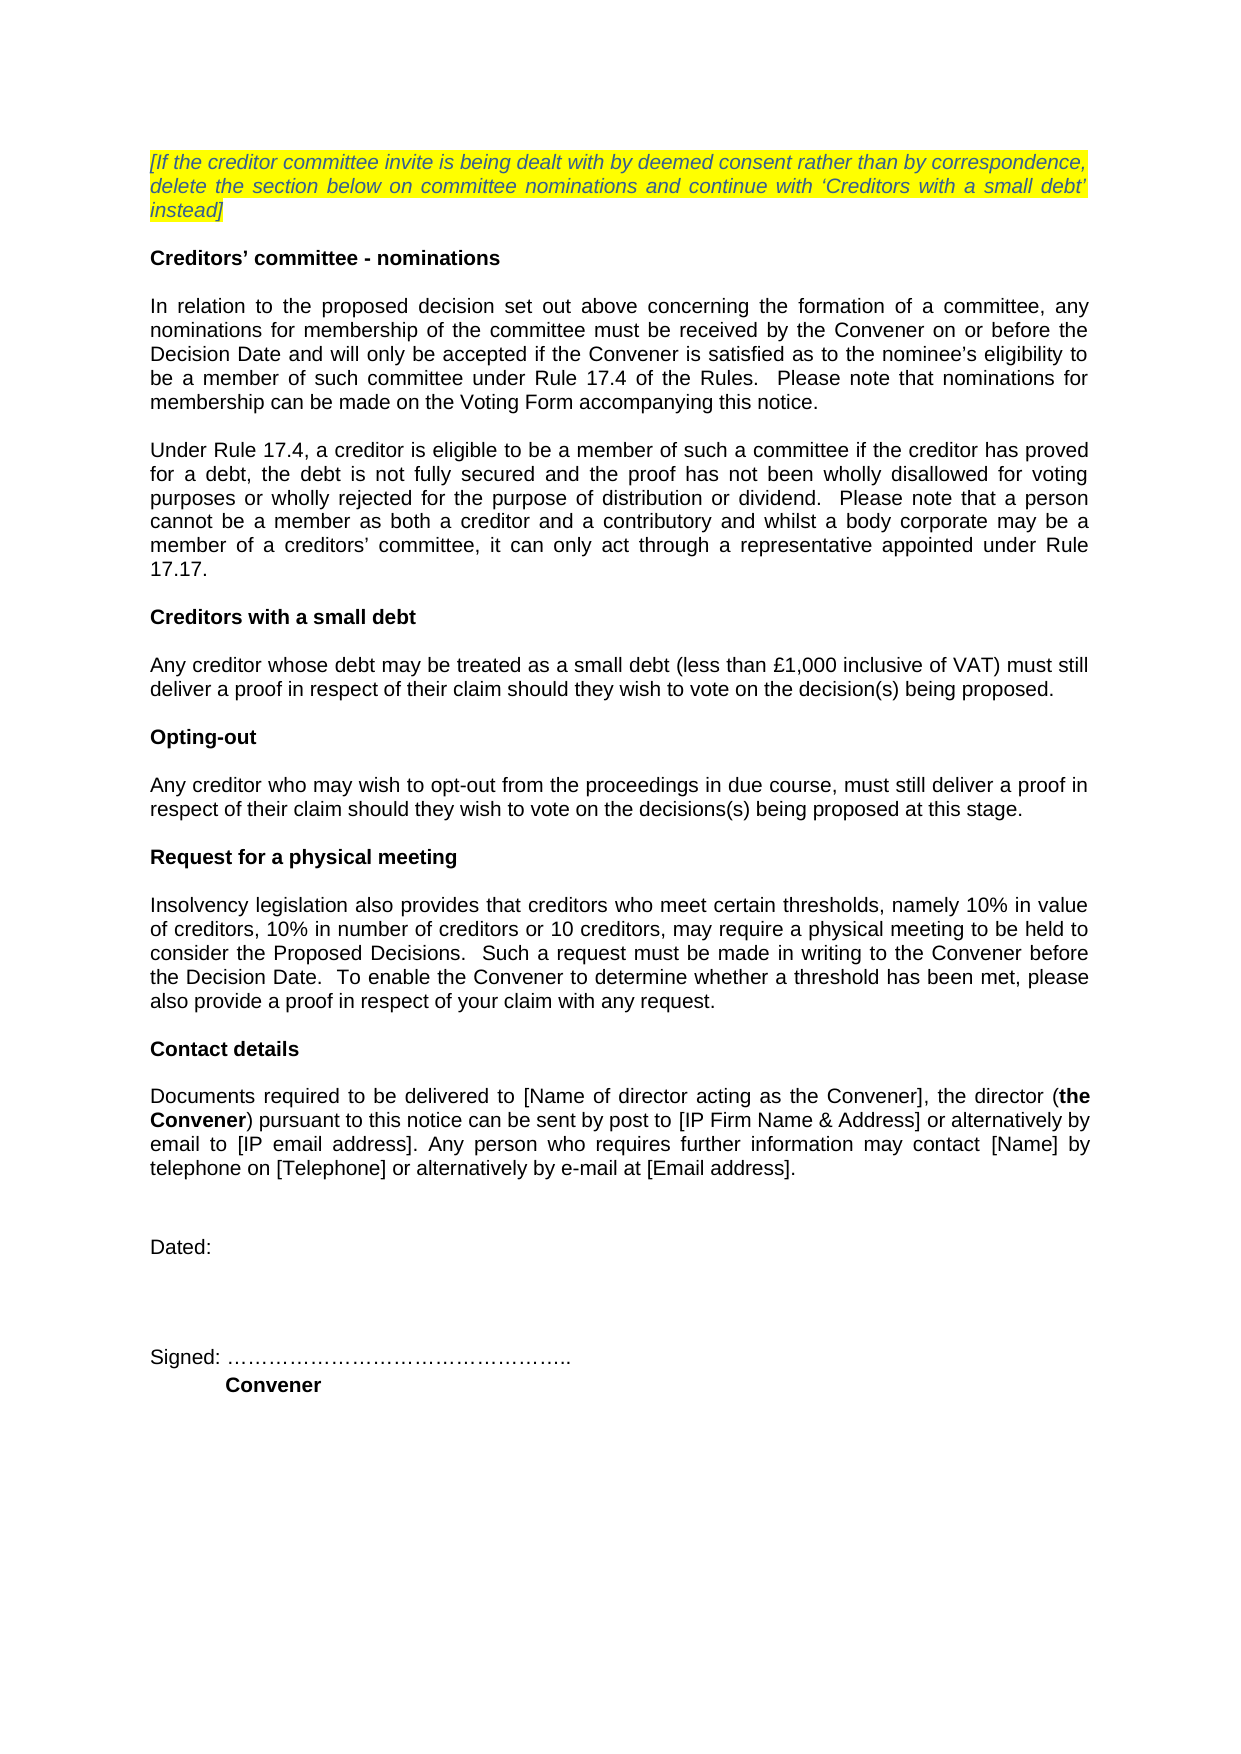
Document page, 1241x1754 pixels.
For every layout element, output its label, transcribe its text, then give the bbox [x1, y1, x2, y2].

text Contact details [150, 1036, 1090, 1060]
text Under Rule 17.4, a creditor is eligible to be a member of such a committee if the creditor has proved for a debt, the debt is not fully secured and the proof has not been wholly disallowed for voting purposes or wholly rejected for the purpose of distribution or dividend. Please note that a person cannot be a member as both a creditor and a contributory and whilst a body corporate may be a member of a creditors’ committee, it can only act through a representative appointed under Rule 17.17. [150, 437, 1090, 581]
text In relation to the proposed decision set out above concerning the formation of a committee, any nominations for membership of the committee must be received by the Convener on or before the Decision Date and will only be accepted if the Convener is satisfied as to the nominee’s eligibility to be a member of such committee under Rule 17.4 of the Rules. Please note that nominations for membership can be made on the Voting Form accompanying this notice. [150, 294, 1090, 413]
text Opting-out [150, 725, 1090, 749]
text Insolvency legislation also provides that creditors who meet certain thresholds, namely 10% in value of creditors, 10% in number of creditors or 10 creditors, may require a physical meeting to be held to consider the Proposed Decisions. Such a request must be made in writing to the Convener before the Decision Date. To enable the Convener to determine whether a threshold has been met, please also provide a proof in respect of your claim with any request. [150, 893, 1090, 1012]
text Any creditor who may wish to opt-out from the proceedings in due course, must still deliver a proof in respect of their claim should they wish to vote on the decisions(s) being proposed at this stage. [150, 773, 1090, 821]
text Any creditor whose debt may be treated as a small debt (less than £1,000 inclusive of VAT) must still deliver a proof in respect of their claim should they wish to vote on the decision(s) being proposed. [150, 653, 1090, 701]
list Signed: ………………………………………….. [150, 1345, 1090, 1369]
text Convener [150, 1373, 1090, 1397]
text Creditors with a small debt [150, 605, 1090, 629]
text Request for a physical meeting [150, 845, 1090, 869]
text Documents required to be delivered to [Name of director acting as the Convener], the director (the Convener) pursuant to this notice can be sent by post to [IP Firm Name & Address] or alternatively by email to [IP email address]. Any person who requires further information may contact [Name] by telephone on [Telephone] or alternatively by e-mail at [Email address]. [150, 1084, 1090, 1180]
text [If the creditor committee invite is being dealt with by deemed consent rather than by correspondence, delete the section below on committee nominations and continue with ‘Creditors with a small debt’ instead] [223, 150, 1090, 222]
text Creditors’ committee - nominations [150, 246, 1090, 270]
list Dated: [150, 1235, 1090, 1259]
